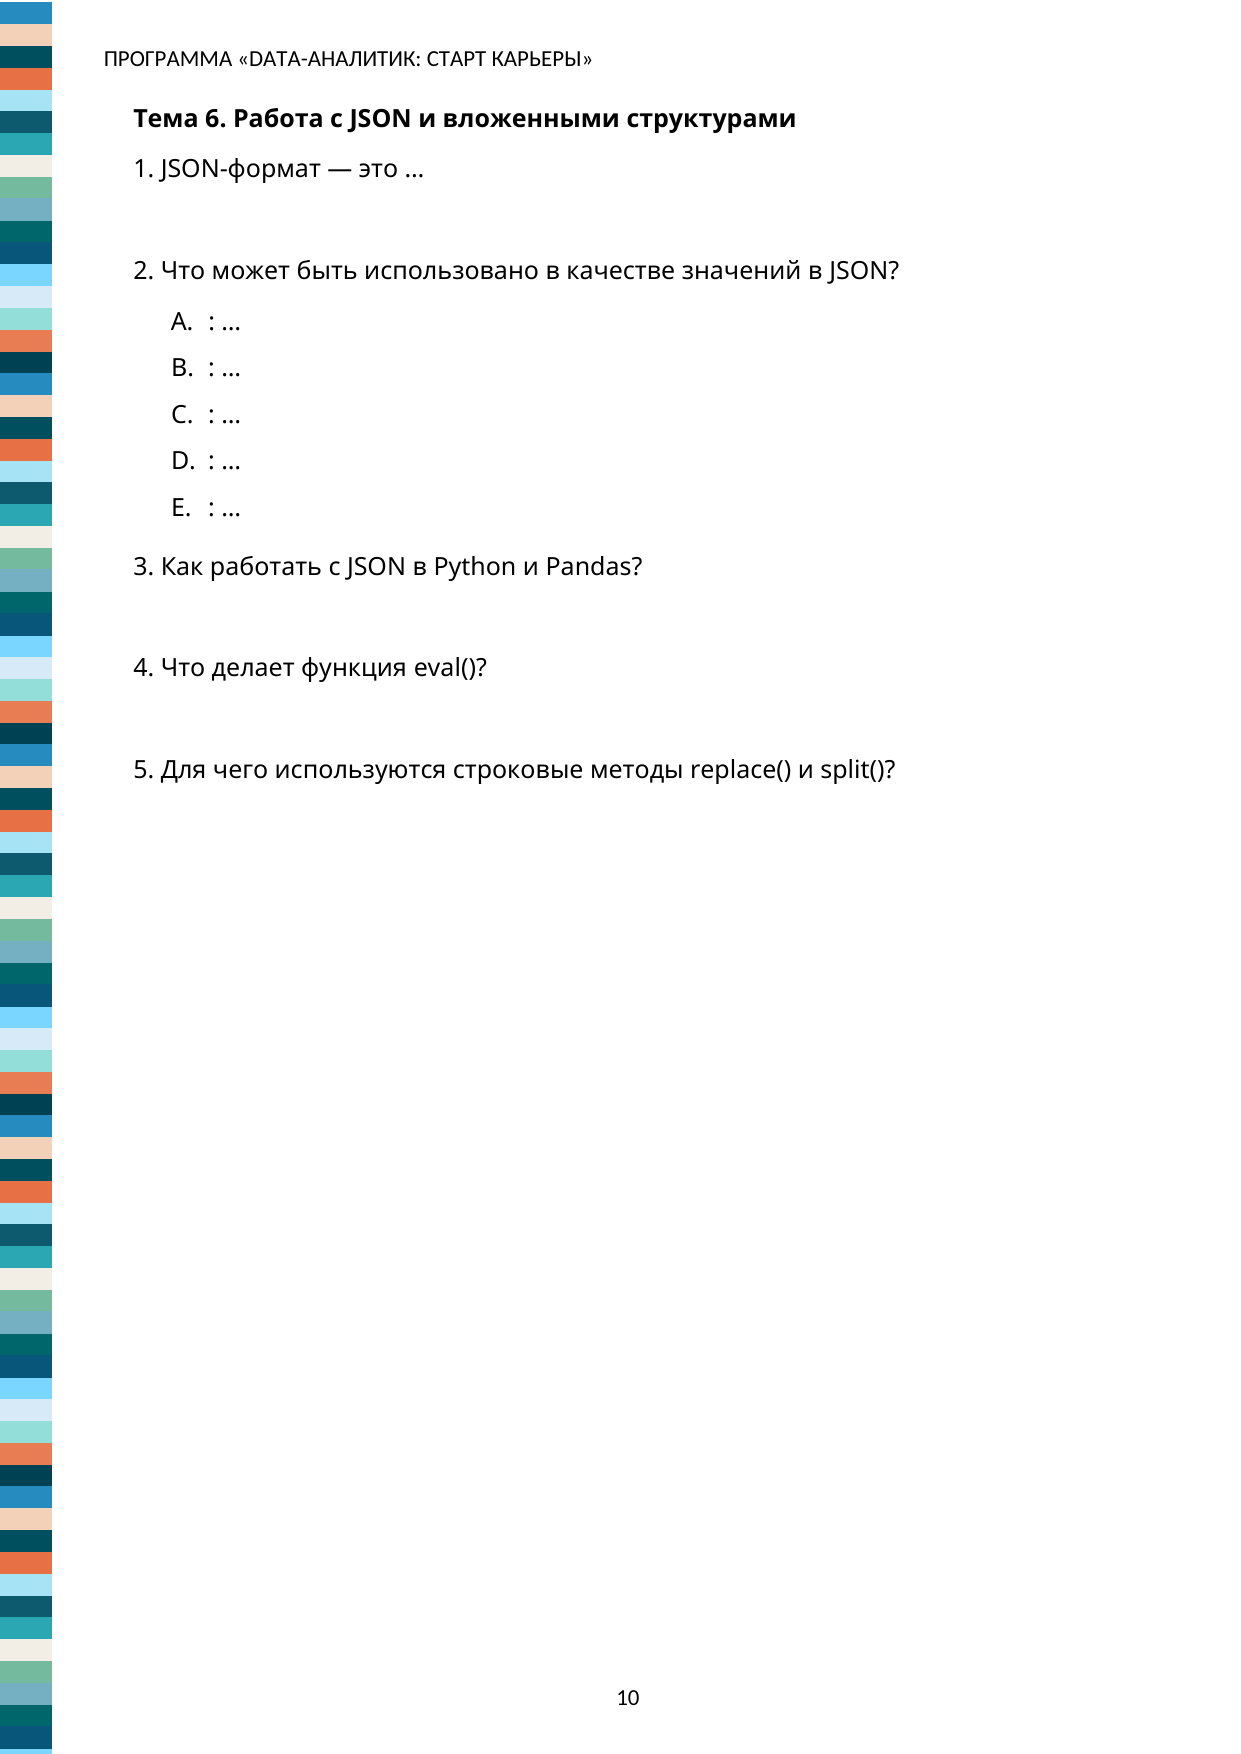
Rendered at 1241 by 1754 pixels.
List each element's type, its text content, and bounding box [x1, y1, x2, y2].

text 4. Что делает функция eval()? [103, 650, 1152, 684]
list : … [171, 396, 1152, 431]
text 1. JSON-формат — это … [103, 151, 1152, 185]
list : … [171, 443, 1152, 477]
text 3. Как работать с JSON в Python и Pandas? [103, 549, 1152, 583]
list : … [171, 303, 1152, 337]
text 5. Для чего используются строковые методы replace() и split()? [103, 752, 1152, 786]
text 2. Что может быть использовано в качестве значений в JSON? [103, 253, 1152, 287]
list : … [171, 350, 1152, 384]
list : … [171, 489, 1152, 524]
text Тема 6. Работа с JSON и вложенными структурами [133, 100, 1152, 134]
